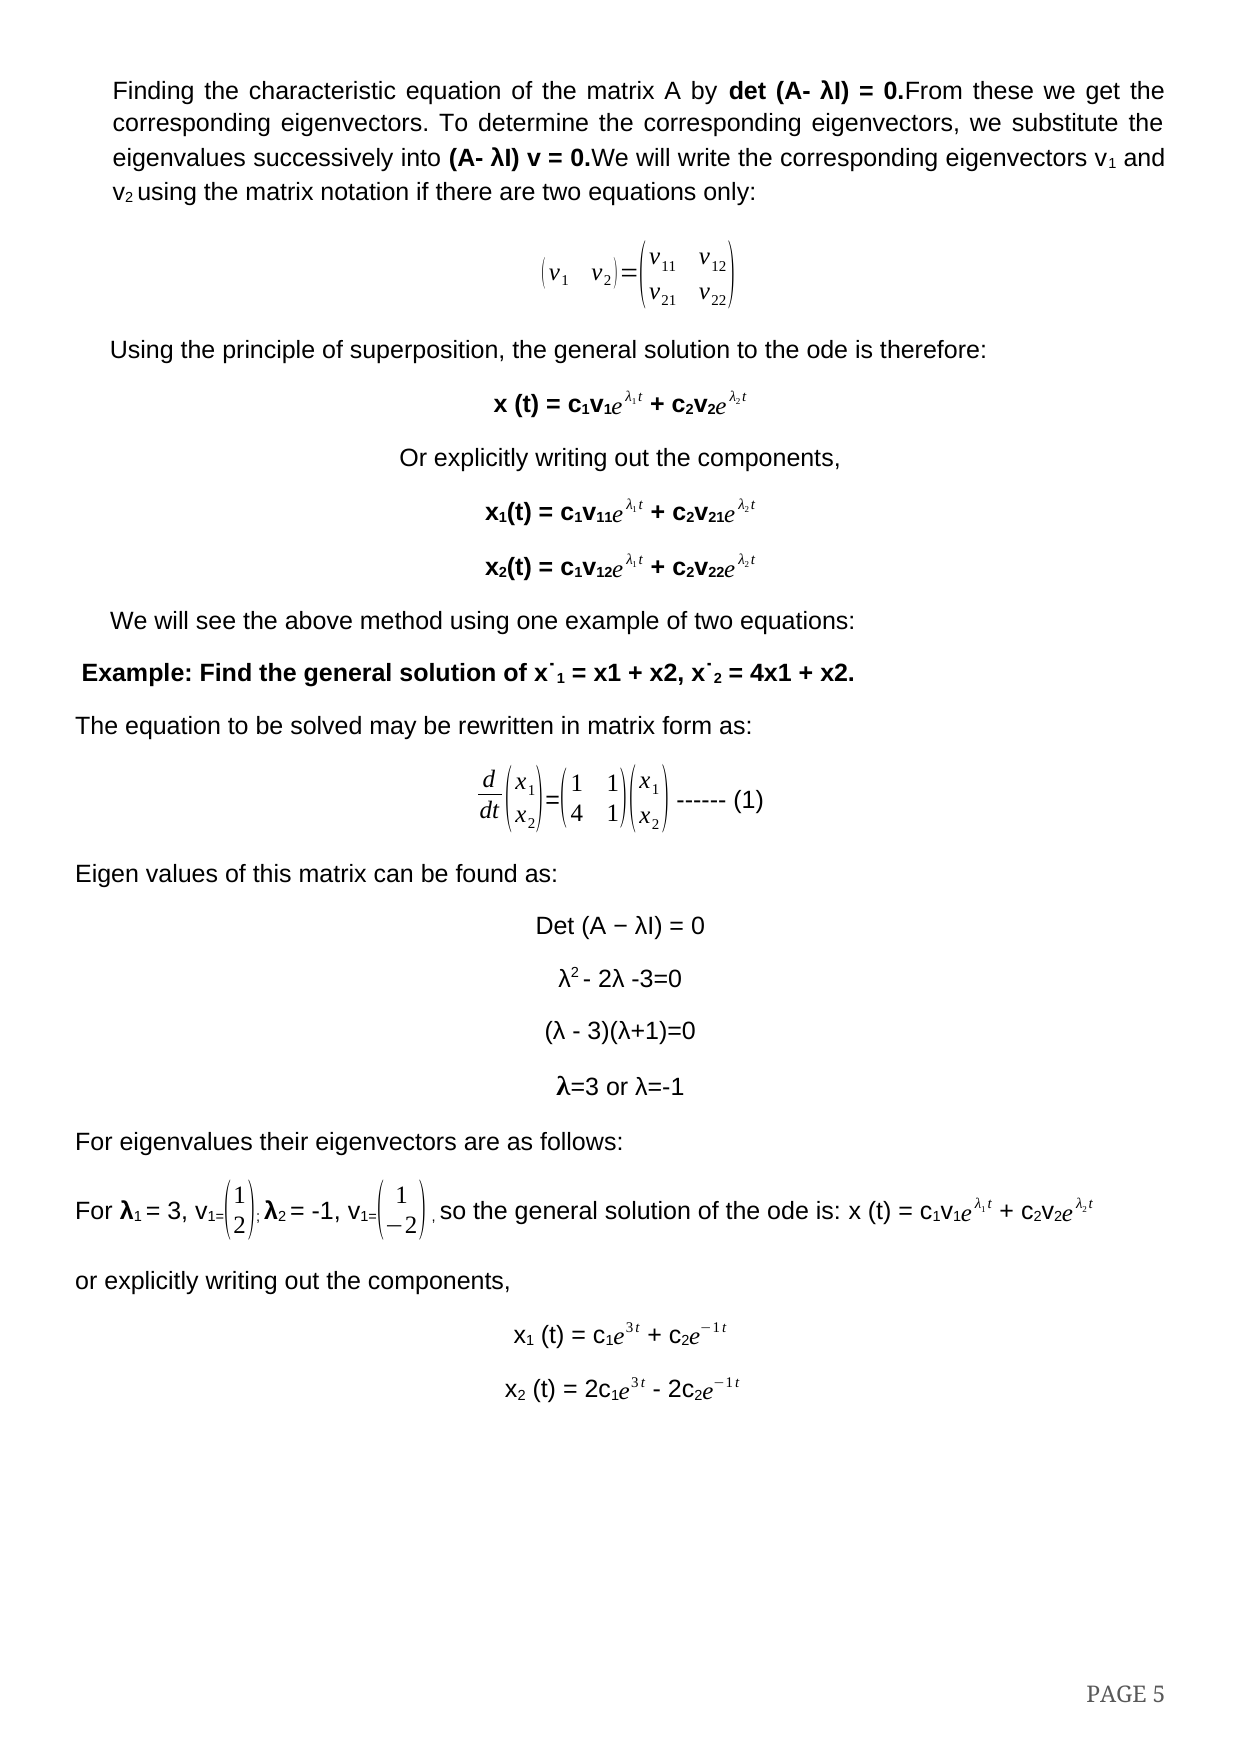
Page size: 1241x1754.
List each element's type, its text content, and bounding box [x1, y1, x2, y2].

text = ------ (1) [75, 763, 1165, 835]
text For λ1 = 3, v1=; λ2 = -1, v1= , so the general solution of the ode is: x (t) = c1v1 + c2v2 [75, 1179, 1165, 1242]
text (λ - 3)(λ+1)=0 [75, 1016, 1165, 1045]
text Det (A − λI) = 0 [75, 911, 1165, 940]
text We will see the above method using one example of two equations: [75, 606, 1165, 634]
text x1 (t) = c1 + c2 [75, 1318, 1165, 1349]
text x (t) = c1v1 + c2v2 [75, 388, 1165, 419]
text λ=3 or λ=-1 [75, 1068, 1165, 1102]
text Eigen values of this matrix can be found as: [75, 859, 1165, 887]
text x2(t) = c1v12 + c2v22 [75, 551, 1165, 582]
text Using the principle of superposition, the general solution to the ode is therefore: [75, 335, 1165, 364]
text The equation to be solved may be rewritten in matrix form as: [75, 711, 1165, 740]
text or explicitly writing out the components, [75, 1266, 1165, 1295]
text For eigenvalues their eigenvectors are as follows: [75, 1127, 1165, 1155]
text Example: Find the general solution of x˙1 = x1 + x2, x˙2 = 4x1 + x2. [75, 658, 1165, 687]
text x2 (t) = 2c1 - 2c2 [75, 1373, 1165, 1404]
text λ2 - 2λ -3=0 [75, 963, 1165, 992]
text Or explicitly writing out the components, [75, 443, 1165, 472]
list Finding the characteristic equation of the matrix A by det (A- λI) = 0.From these we get the corresponding eigenvectors. To determine the corresponding eigenvectors, we substitute the eigenvalues successively into (A- λI) v = 0.We will write the corresponding eigenvectors v1 and v2 using the matrix notation if there are two equations only: [112, 76, 1165, 206]
text x1(t) = c1v11 + c2v21 [75, 495, 1165, 527]
